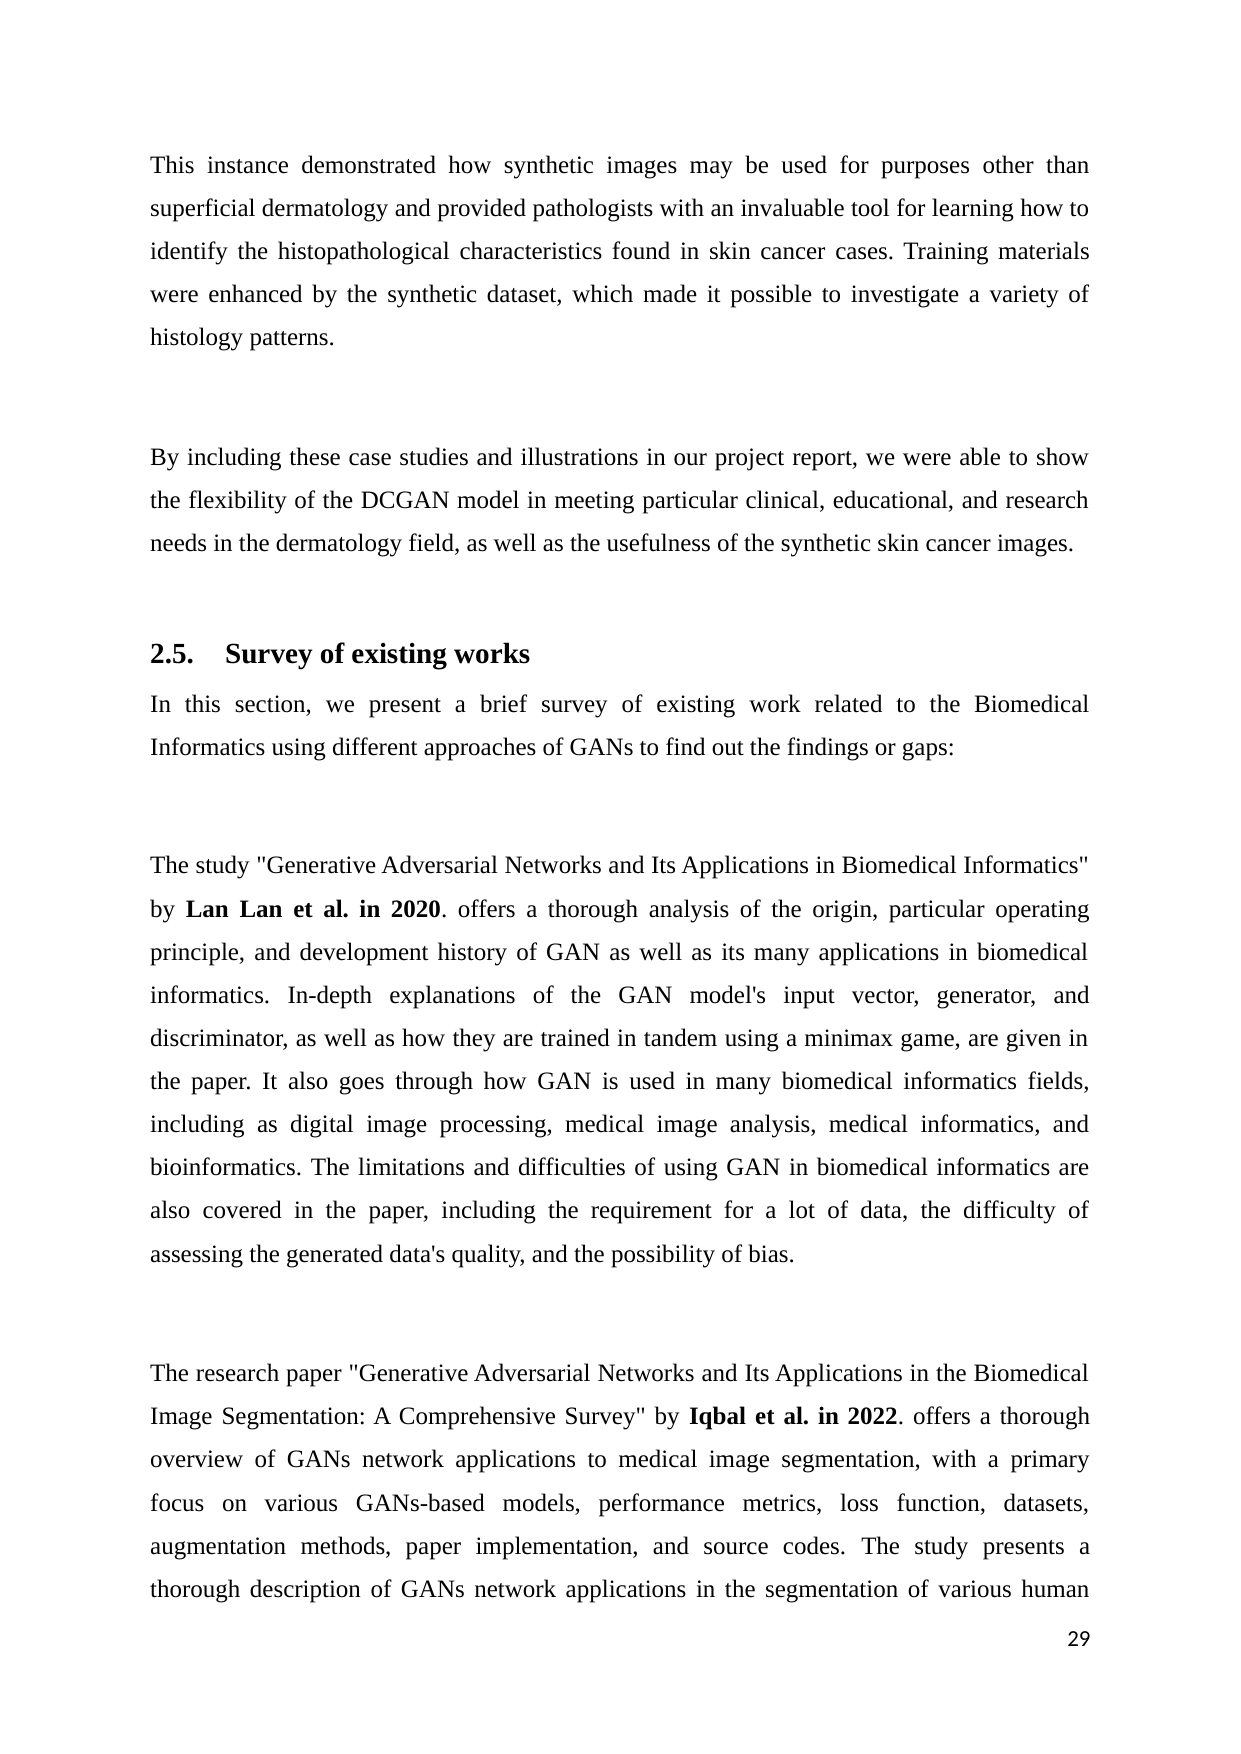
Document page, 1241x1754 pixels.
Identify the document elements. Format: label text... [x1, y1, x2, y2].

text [150, 150, 1090, 351]
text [150, 1358, 1090, 1603]
list Survey of existing works [150, 636, 1090, 669]
text The study "Generative Adversarial Networks and Its Applications in Biomedical Informatics" by Lan Lan et al. in 2020. offers a thorough analysis of the origin, particular operating principle, and development history of GAN as well as its many applications in biomedical informatics. In-depth explanations of the GAN model's input vector, generator, and discriminator, as well as how they are trained in tandem using a minimax game, are given in the paper. It also goes through how GAN is used in many biomedical informatics fields, including as digital image processing, medical image analysis, medical informatics, and bioinformatics. The limitations and difficulties of using GAN in biomedical informatics are also covered in the paper, including the requirement for a lot of data, the difficulty of assessing the generated data's quality, and the possibility of bias. [150, 851, 1090, 1267]
text By including these case studies and illustrations in our project report, we were able to show the flexibility of the DCGAN model in meeting particular clinical, educational, and research needs in the dermatology field, as well as the usefulness of the synthetic skin cancer images. [150, 442, 1090, 557]
text In this section, we present a brief survey of existing work related to the Biomedical Informatics using different approaches of GANs to find out the findings or gaps: [150, 689, 1090, 761]
